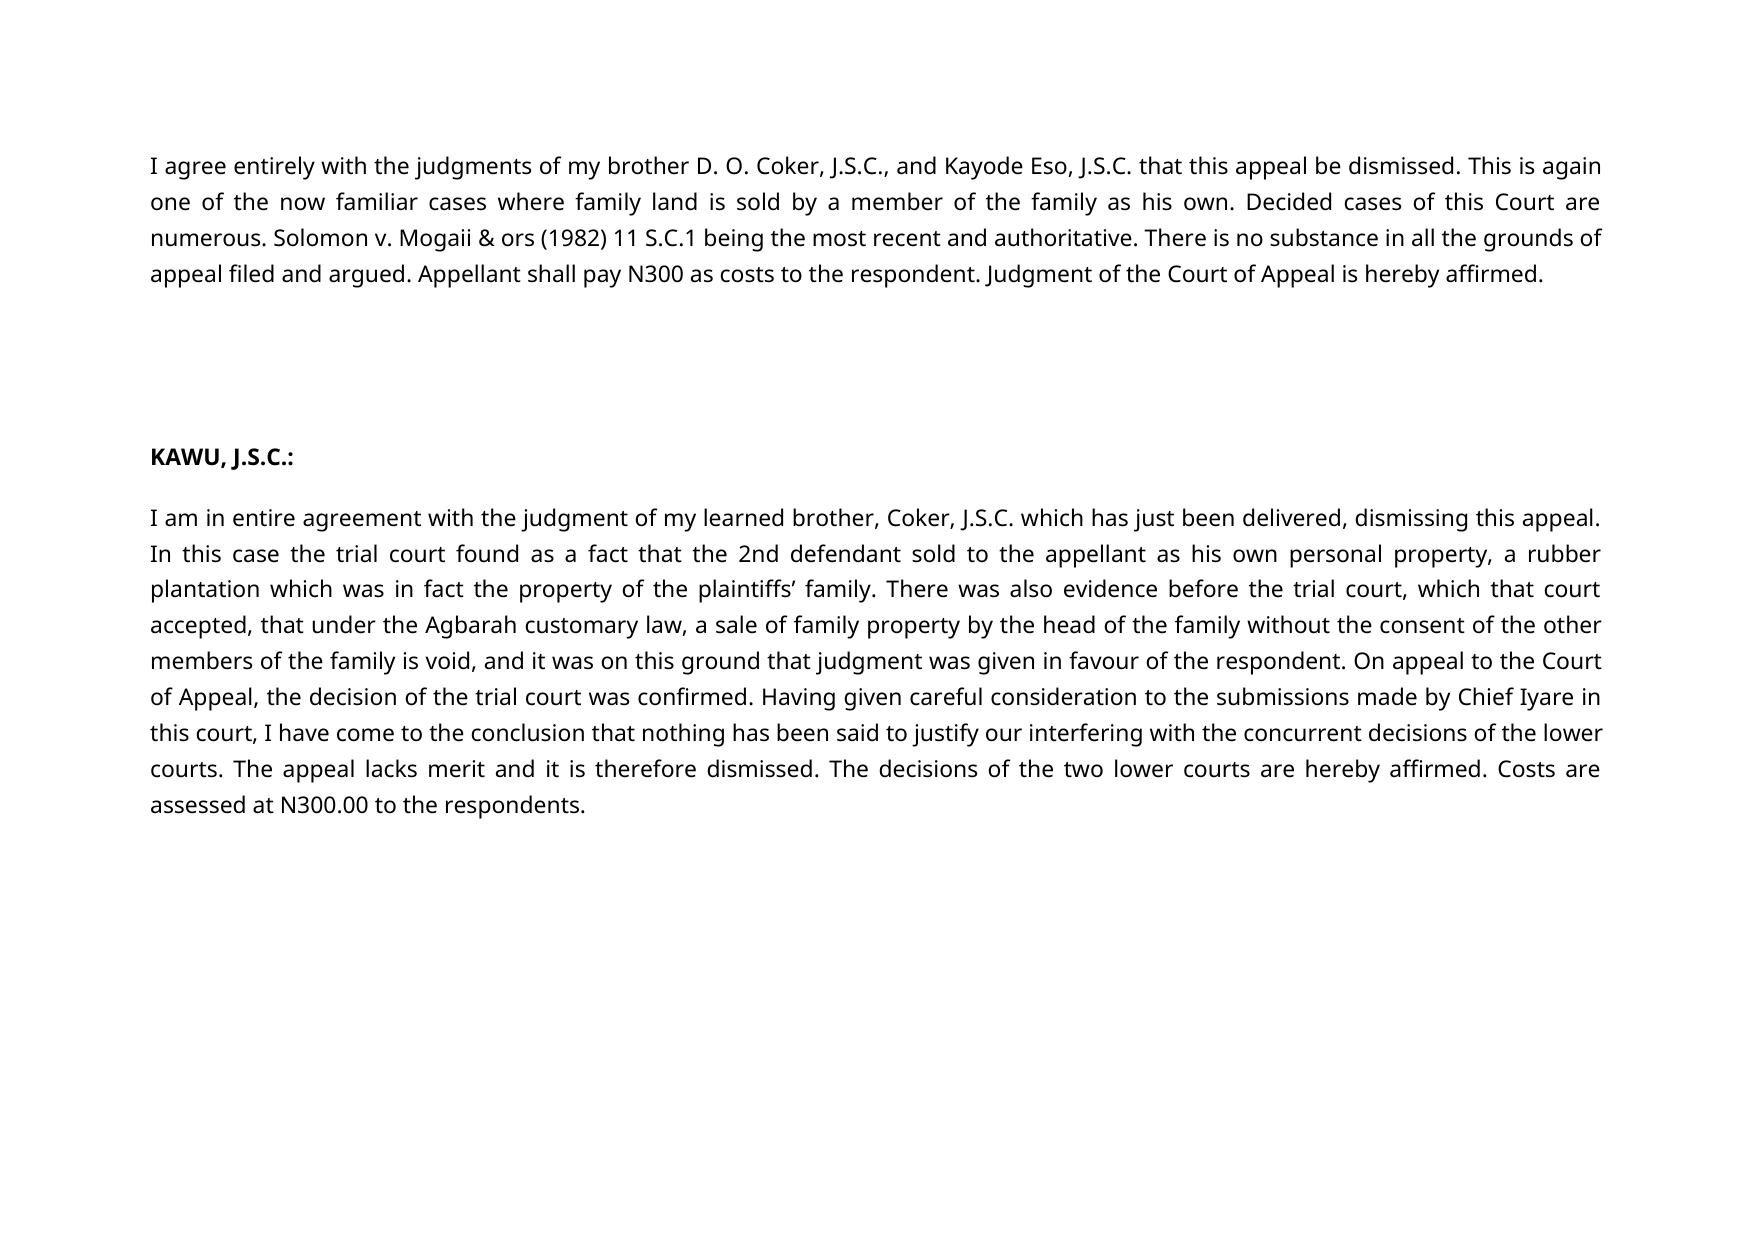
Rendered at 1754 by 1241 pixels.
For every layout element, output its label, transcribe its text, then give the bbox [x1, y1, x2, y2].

text KAWU, J.S.C.: [150, 441, 1604, 472]
text I am in entire agreement with the judgment of my learned brother, Coker, J.S.C. which has just been delivered, dismissing this appeal. In this case the trial court found as a fact that the 2nd defendant sold to the appellant as his own personal property, a rubber plantation which was in fact the property of the plaintiffs’ family. There was also evidence before the trial court, which that court accepted, that under the Agbarah customary law, a sale of family property by the head of the family without the consent of the other members of the family is void, and it was on this ground that judgment was given in favour of the respondent. On appeal to the Court of Appeal, the decision of the trial court was confirmed. Having given careful consideration to the submissions made by Chief Iyare in this court, I have come to the conclusion that nothing has been said to justify our interfering with the concurrent decisions of the lower courts. The appeal lacks merit and it is therefore dismissed. The decisions of the two lower courts are hereby affirmed. Costs are assessed at N300.00 to the respondents. [150, 502, 1604, 820]
text I agree entirely with the judgments of my brother D. O. Coker, J.S.C., and Kayode Eso, J.S.C. that this appeal be dismissed. This is again one of the now familiar cases where family land is sold by a member of the family as his own. Decided cases of this Court are numerous. Solomon v. Mogaii & ors (1982) 11 S.C.1 being the most recent and authoritative. There is no substance in all the grounds of appeal filed and argued. Appellant shall pay N300 as costs to the respondent. Judgment of the Court of Appeal is hereby affirmed. [150, 150, 1604, 289]
